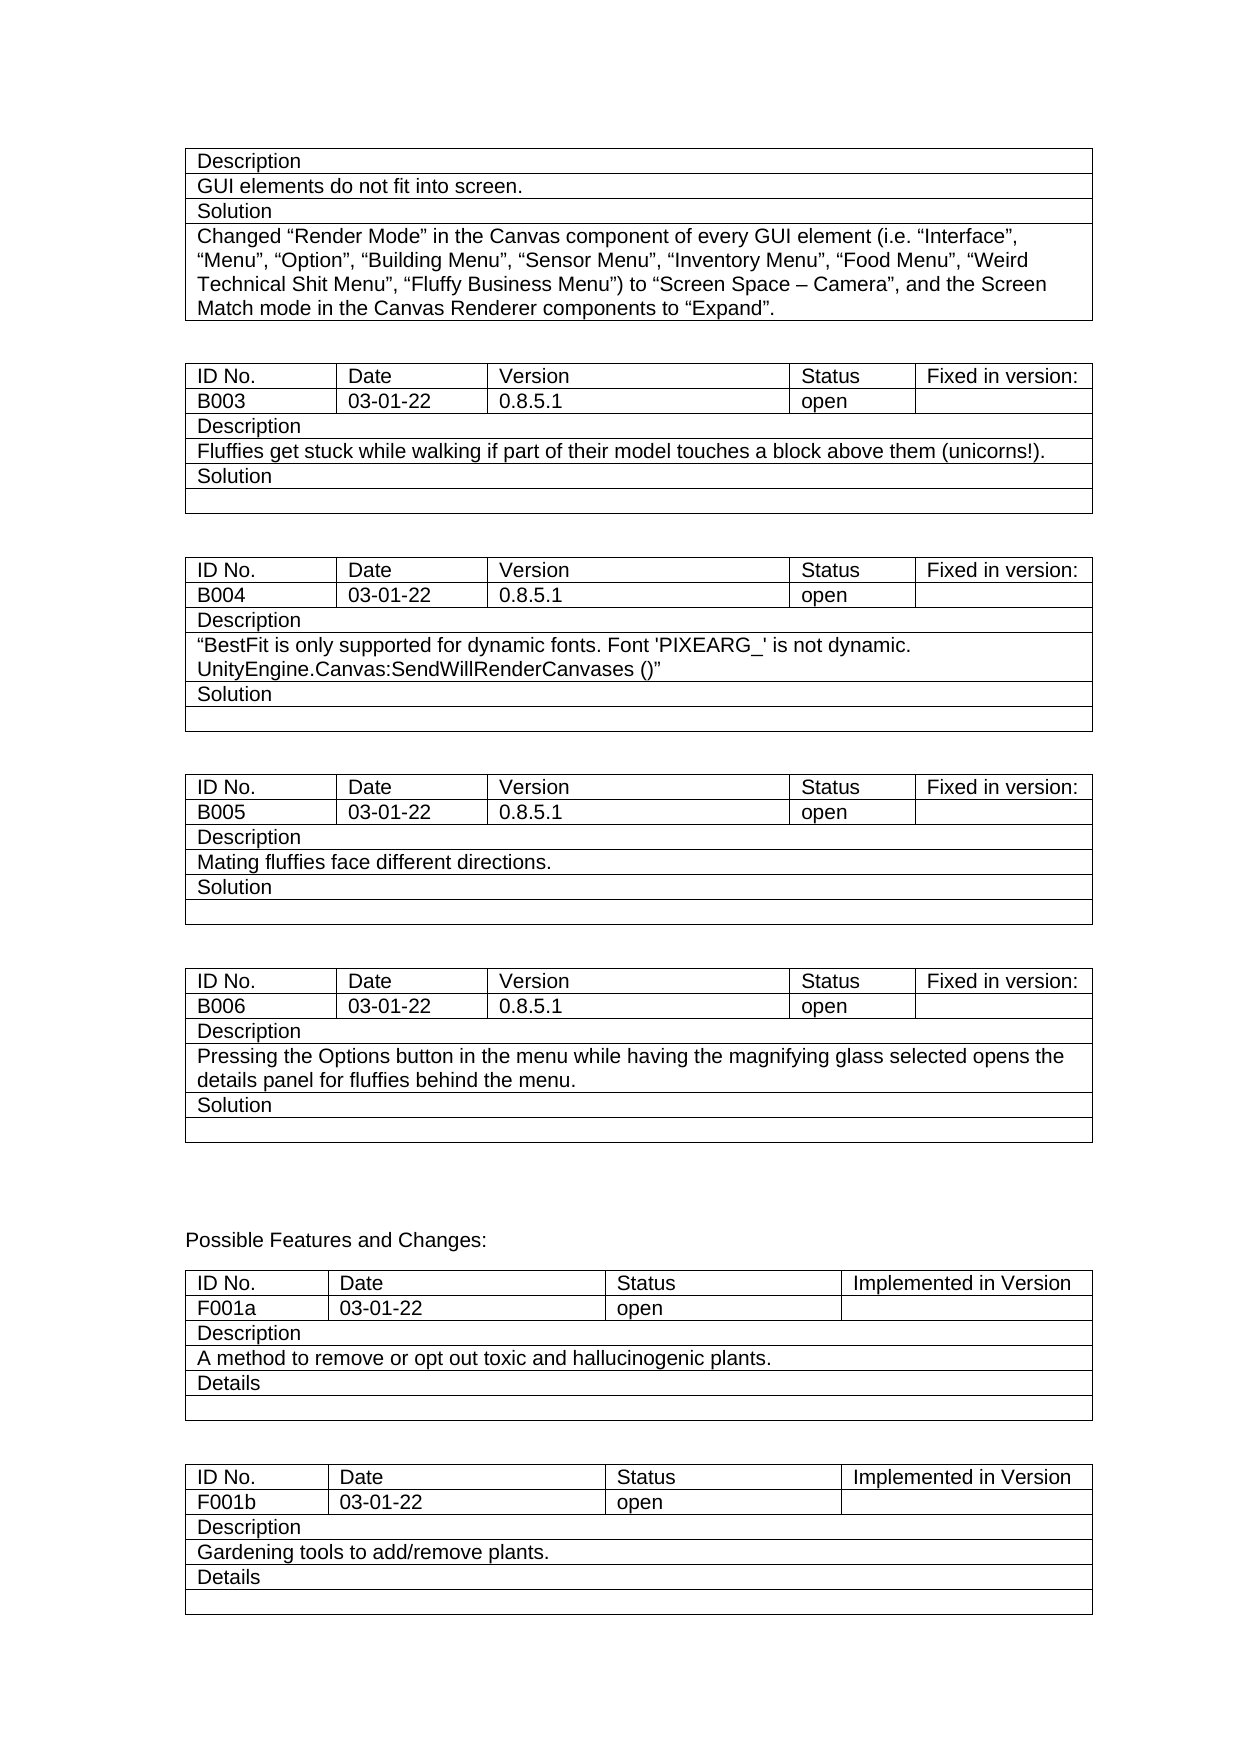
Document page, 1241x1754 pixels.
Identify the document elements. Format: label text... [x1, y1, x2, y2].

table_header Version [488, 969, 789, 993]
table_cell Solution [186, 464, 1092, 488]
table_header Status [790, 364, 915, 388]
table_header Fixed in version: [916, 558, 1092, 582]
table_cell Description [186, 1321, 1092, 1345]
table_cell [916, 583, 1092, 607]
table_cell [842, 1296, 1092, 1320]
table_cell Gardening tools to add/remove plants. [186, 1540, 1092, 1564]
table_cell open [790, 800, 915, 824]
table_cell open [606, 1490, 841, 1514]
table_cell 03-01-22 [337, 800, 487, 824]
table_header Status [790, 969, 915, 993]
table_cell Pressing the Options button in the menu while having the magnifying glass selected opens the details panel for fluffies behind the menu. [186, 1044, 1092, 1092]
table_header ID No. [186, 1465, 328, 1489]
table_header ID No. [186, 775, 336, 799]
table_header Status [790, 558, 915, 582]
table_header Status [606, 1465, 841, 1489]
table_cell F001b [186, 1490, 328, 1514]
table_header Status [606, 1271, 841, 1295]
table_cell B003 [186, 389, 336, 413]
table_cell 03-01-22 [337, 994, 487, 1018]
table_cell open [790, 994, 915, 1018]
table_cell [186, 900, 1092, 924]
table_cell Description [186, 1515, 1092, 1539]
table_header Implemented in Version [842, 1465, 1092, 1489]
table_cell Solution [186, 199, 1092, 223]
table_cell Solution [186, 1093, 1092, 1117]
table_header ID No. [186, 1271, 328, 1295]
table_cell Description [186, 414, 1092, 438]
table_header ID No. [186, 364, 336, 388]
table_header Implemented in Version [842, 1271, 1092, 1295]
table_cell 0.8.5.1 [488, 800, 789, 824]
table_cell Fluffies get stuck while walking if part of their model touches a block above them (unicorns!). [186, 439, 1092, 463]
table_cell 0.8.5.1 [488, 389, 789, 413]
table_cell Description [186, 149, 1092, 173]
table_cell open [790, 389, 915, 413]
table_header Date [329, 1271, 605, 1295]
table_header ID No. [186, 558, 336, 582]
table_cell [186, 1590, 1092, 1614]
table_header Version [488, 364, 789, 388]
table_cell [916, 800, 1092, 824]
table_cell [916, 994, 1092, 1018]
table_cell 03-01-22 [337, 583, 487, 607]
table_cell [186, 489, 1092, 513]
table_header Version [488, 775, 789, 799]
table_cell Description [186, 608, 1092, 632]
table_cell 03-01-22 [337, 389, 487, 413]
table_header Fixed in version: [916, 969, 1092, 993]
table_cell 03-01-22 [329, 1296, 605, 1320]
table_header ID No. [186, 969, 336, 993]
table_cell GUI elements do not fit into screen. [186, 174, 1092, 198]
table_cell Description [186, 825, 1092, 849]
table_cell A method to remove or opt out toxic and hallucinogenic plants. [186, 1346, 1092, 1370]
table_cell [186, 707, 1092, 731]
table_cell Solution [186, 875, 1092, 899]
table_cell 0.8.5.1 [488, 994, 789, 1018]
table_header Date [337, 775, 487, 799]
table_cell Changed “Render Mode” in the Canvas component of every GUI element (i.e. “Interface”, “Menu”, “Option”, “Building Menu”, “Sensor Menu”, “Inventory Menu”, “Food Menu”, “Weird Technical Shit Menu”, “Fluffy Business Menu”) to “Screen Space – Camera”, and the Screen Match mode in the Canvas Renderer components to “Expand”. [186, 224, 1092, 319]
table_cell “BestFit is only supported for dynamic fonts. Font 'PIXEARG_' is not dynamic. UnityEngine.Canvas:SendWillRenderCanvases ()” [186, 633, 1092, 681]
table_cell Details [186, 1371, 1092, 1395]
table_header Status [790, 775, 915, 799]
table_cell B006 [186, 994, 336, 1018]
table_header Date [337, 558, 487, 582]
text Possible Features and Changes: [185, 1228, 1093, 1252]
table_header Date [329, 1465, 605, 1489]
table_cell open [790, 583, 915, 607]
table_cell 03-01-22 [329, 1490, 605, 1514]
table_cell 0.8.5.1 [488, 583, 789, 607]
table_cell Details [186, 1565, 1092, 1589]
table_cell open [606, 1296, 841, 1320]
table_cell Mating fluffies face different directions. [186, 850, 1092, 874]
table_cell B004 [186, 583, 336, 607]
table_header Date [337, 364, 487, 388]
table_cell Solution [186, 682, 1092, 706]
table_header Version [488, 558, 789, 582]
table_cell B005 [186, 800, 336, 824]
table_cell [842, 1490, 1092, 1514]
table_header Fixed in version: [916, 775, 1092, 799]
table_header Date [337, 969, 487, 993]
table_cell Description [186, 1019, 1092, 1043]
table_cell [186, 1396, 1092, 1420]
table_header Fixed in version: [916, 364, 1092, 388]
table_cell [186, 1118, 1092, 1142]
table_cell [916, 389, 1092, 413]
table_cell F001a [186, 1296, 328, 1320]
